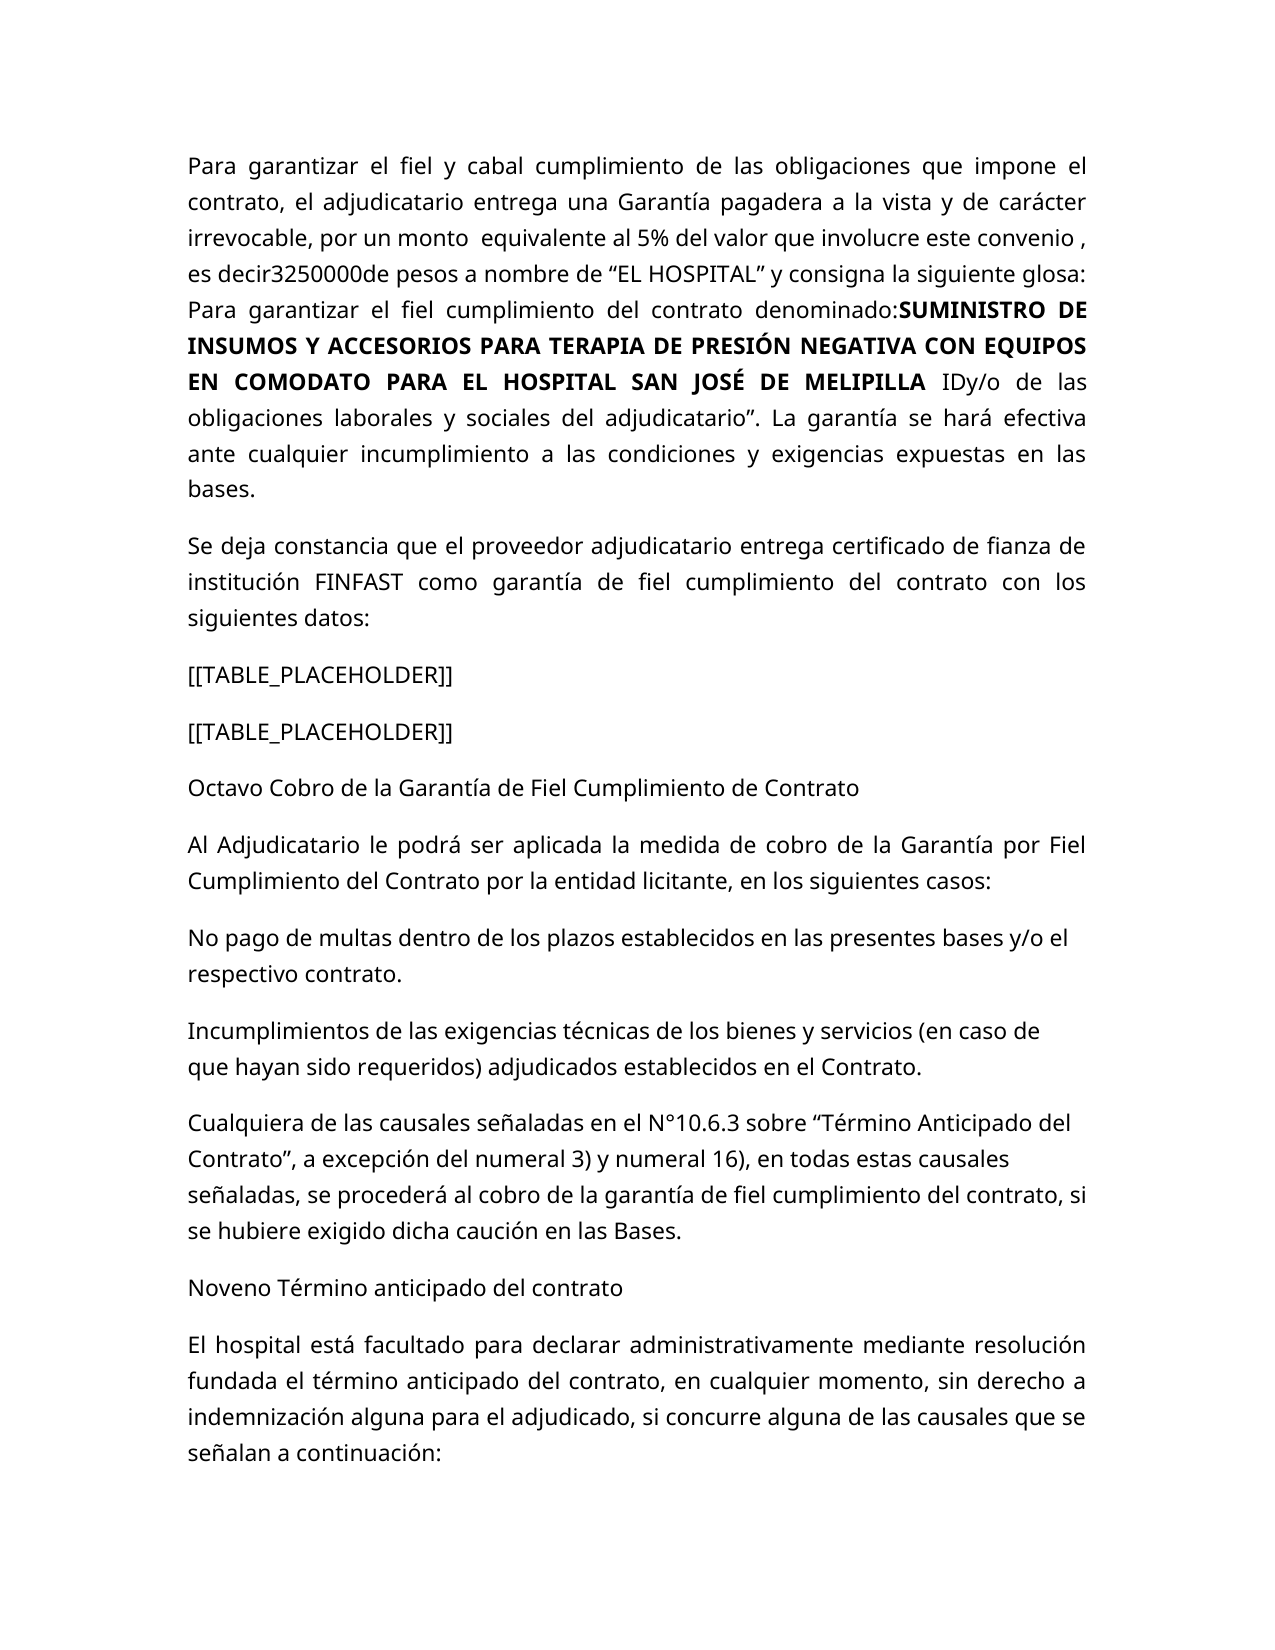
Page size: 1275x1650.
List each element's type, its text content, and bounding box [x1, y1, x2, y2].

text Al Adjudicatario le podrá ser aplicada la medida de cobro de la Garantía por Fiel Cumplimiento del Contrato por la entidad licitante, en los siguientes casos: [187, 829, 1087, 896]
text Para garantizar el fiel y cabal cumplimiento de las obligaciones que impone el contrato, el adjudicatario entrega una Garantía pagadera a la vista y de carácter irrevocable, por un monto equivalente al 5% del valor que involucre este convenio , es decir3250000de pesos a nombre de “EL HOSPITAL” y consigna la siguiente glosa: Para garantizar el fiel cumplimiento del contrato denominado:SUMINISTRO DE INSUMOS Y ACCESORIOS PARA TERAPIA DE PRESIÓN NEGATIVA CON EQUIPOS EN COMODATO PARA EL HOSPITAL SAN JOSÉ DE MELIPILLA IDy/o de las obligaciones laborales y sociales del adjudicatario”. La garantía se hará efectiva ante cualquier incumplimiento a las condiciones y exigencias expuestas en las bases. [187, 150, 1087, 505]
text [[TABLE_PLACEHOLDER]] [187, 659, 1087, 690]
text [[TABLE_PLACEHOLDER]] [187, 716, 1087, 747]
text El hospital está facultado para declarar administrativamente mediante resolución fundada el término anticipado del contrato, en cualquier momento, sin derecho a indemnización alguna para el adjudicado, si concurre alguna de las causales que se señalan a continuación: [187, 1329, 1087, 1468]
text Se deja constancia que el proveedor adjudicatario entrega certificado de fianza de institución FINFAST como garantía de fiel cumplimiento del contrato con los siguientes datos: [187, 530, 1087, 633]
